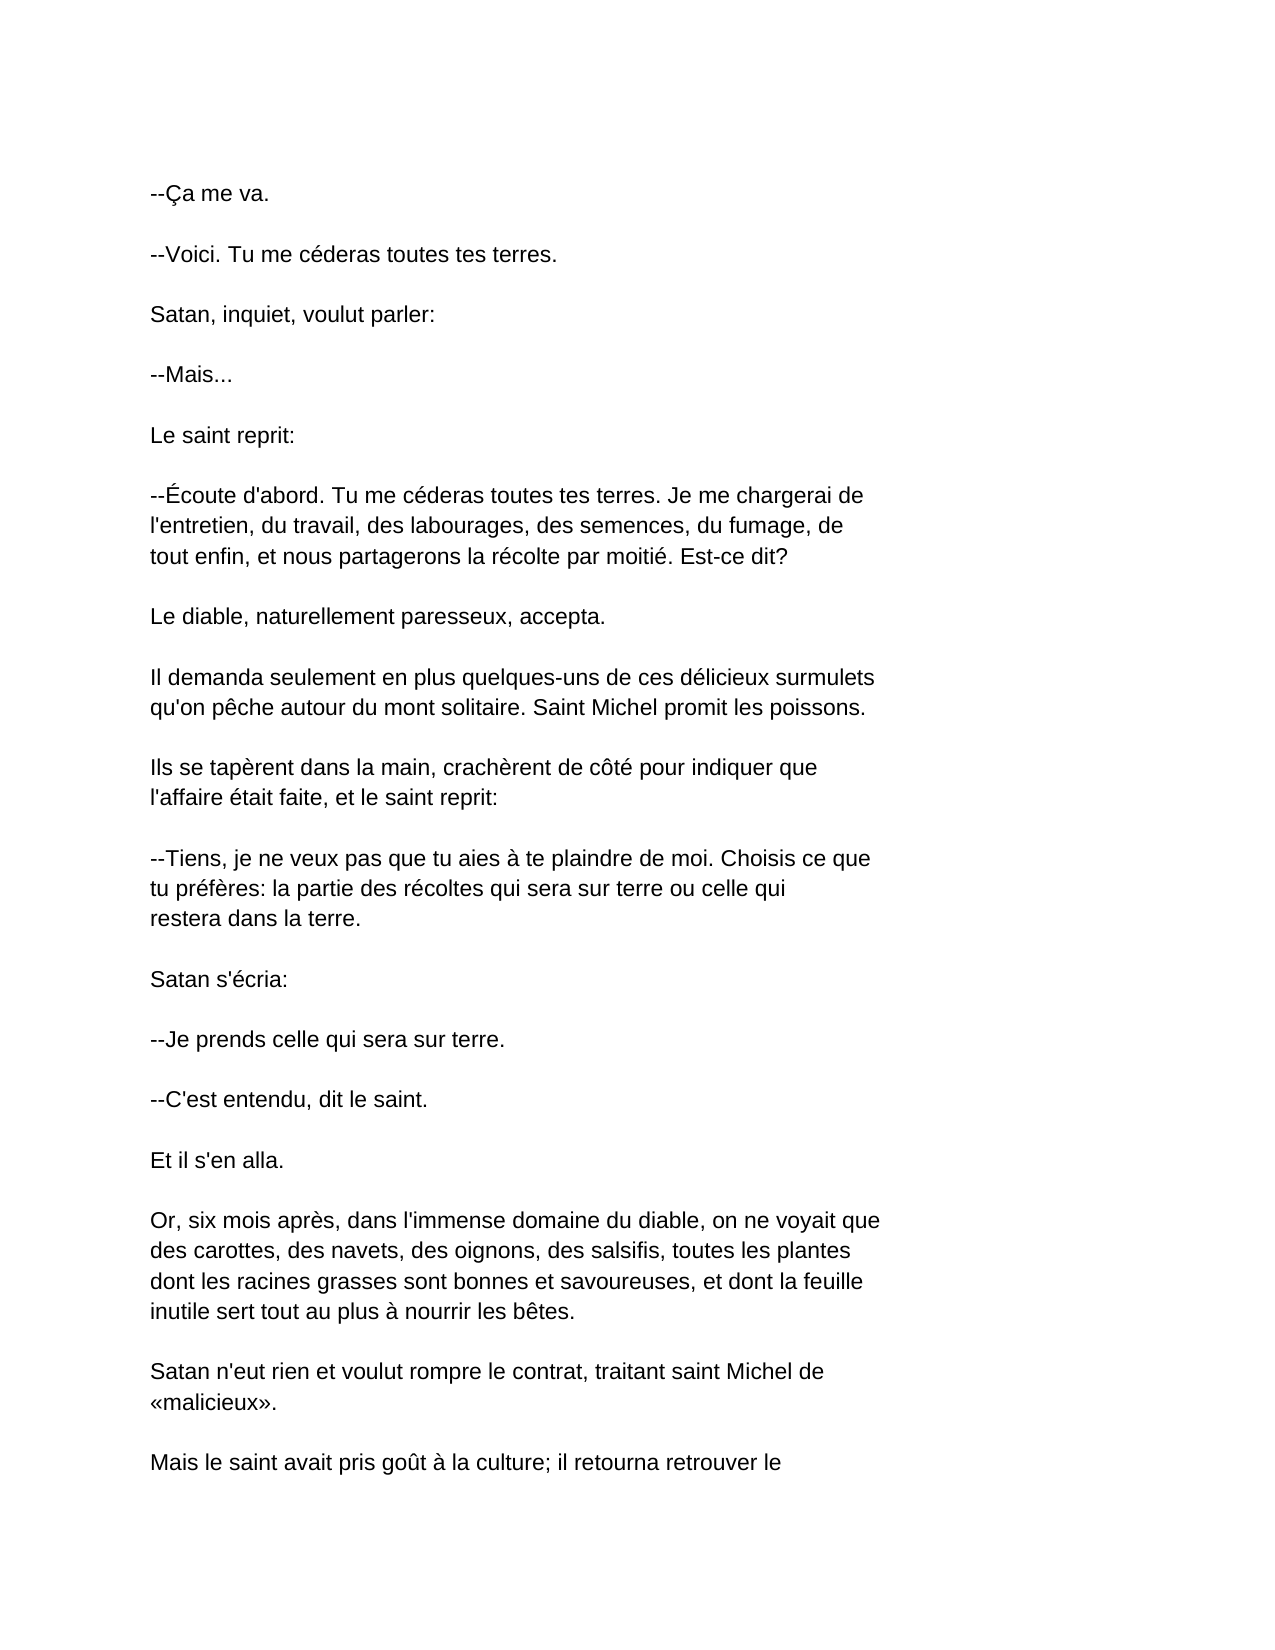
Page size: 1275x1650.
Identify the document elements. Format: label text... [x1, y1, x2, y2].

text Le diable, naturellement paresseux, accepta. [150, 603, 1125, 629]
text Et il s'en alla. [150, 1147, 1125, 1173]
text dont les racines grasses sont bonnes et savoureuses, et dont la feuille [150, 1268, 1125, 1294]
text l'entretien, du travail, des labourages, des semences, du fumage, de [150, 512, 1125, 539]
text qu'on pêche autour du mont solitaire. Saint Michel promit les poissons. [150, 694, 1125, 720]
text Or, six mois après, dans l'immense domaine du diable, on ne voyait que [150, 1207, 1125, 1234]
text --Voici. Tu me céderas toutes tes terres. [150, 241, 1125, 267]
text --C'est entendu, dit le saint. [150, 1086, 1125, 1113]
text Ils se tapèrent dans la main, crachèrent de côté pour indiquer que [150, 754, 1125, 781]
text Il demanda seulement en plus quelques-uns de ces délicieux surmulets [150, 663, 1125, 690]
text tout enfin, et nous partagerons la récolte par moitié. Est-ce dit? [150, 543, 1125, 569]
text --Ça me va. [150, 180, 1125, 207]
text --Mais... [150, 361, 1125, 388]
text Satan s'écria: [150, 966, 1125, 992]
text «malicieux». [150, 1388, 1125, 1415]
text Satan, inquiet, voulut parler: [150, 301, 1125, 327]
text inutile sert tout au plus à nourrir les bêtes. [150, 1298, 1125, 1324]
text --Tiens, je ne veux pas que tu aies à te plaindre de moi. Choisis ce que [150, 845, 1125, 871]
text Satan n'eut rien et voulut rompre le contrat, traitant saint Michel de [150, 1358, 1125, 1385]
text restera dans la terre. [150, 905, 1125, 932]
text Mais le saint avait pris goût à la culture; il retourna retrouver le [150, 1449, 1125, 1475]
text --Je prends celle qui sera sur terre. [150, 1026, 1125, 1052]
text des carottes, des navets, des oignons, des salsifis, toutes les plantes [150, 1237, 1125, 1264]
text l'affaire était faite, et le saint reprit: [150, 784, 1125, 811]
text --Écoute d'abord. Tu me céderas toutes tes terres. Je me chargerai de [150, 482, 1125, 509]
text tu préfères: la partie des récoltes qui sera sur terre ou celle qui [150, 875, 1125, 901]
text Le saint reprit: [150, 422, 1125, 448]
